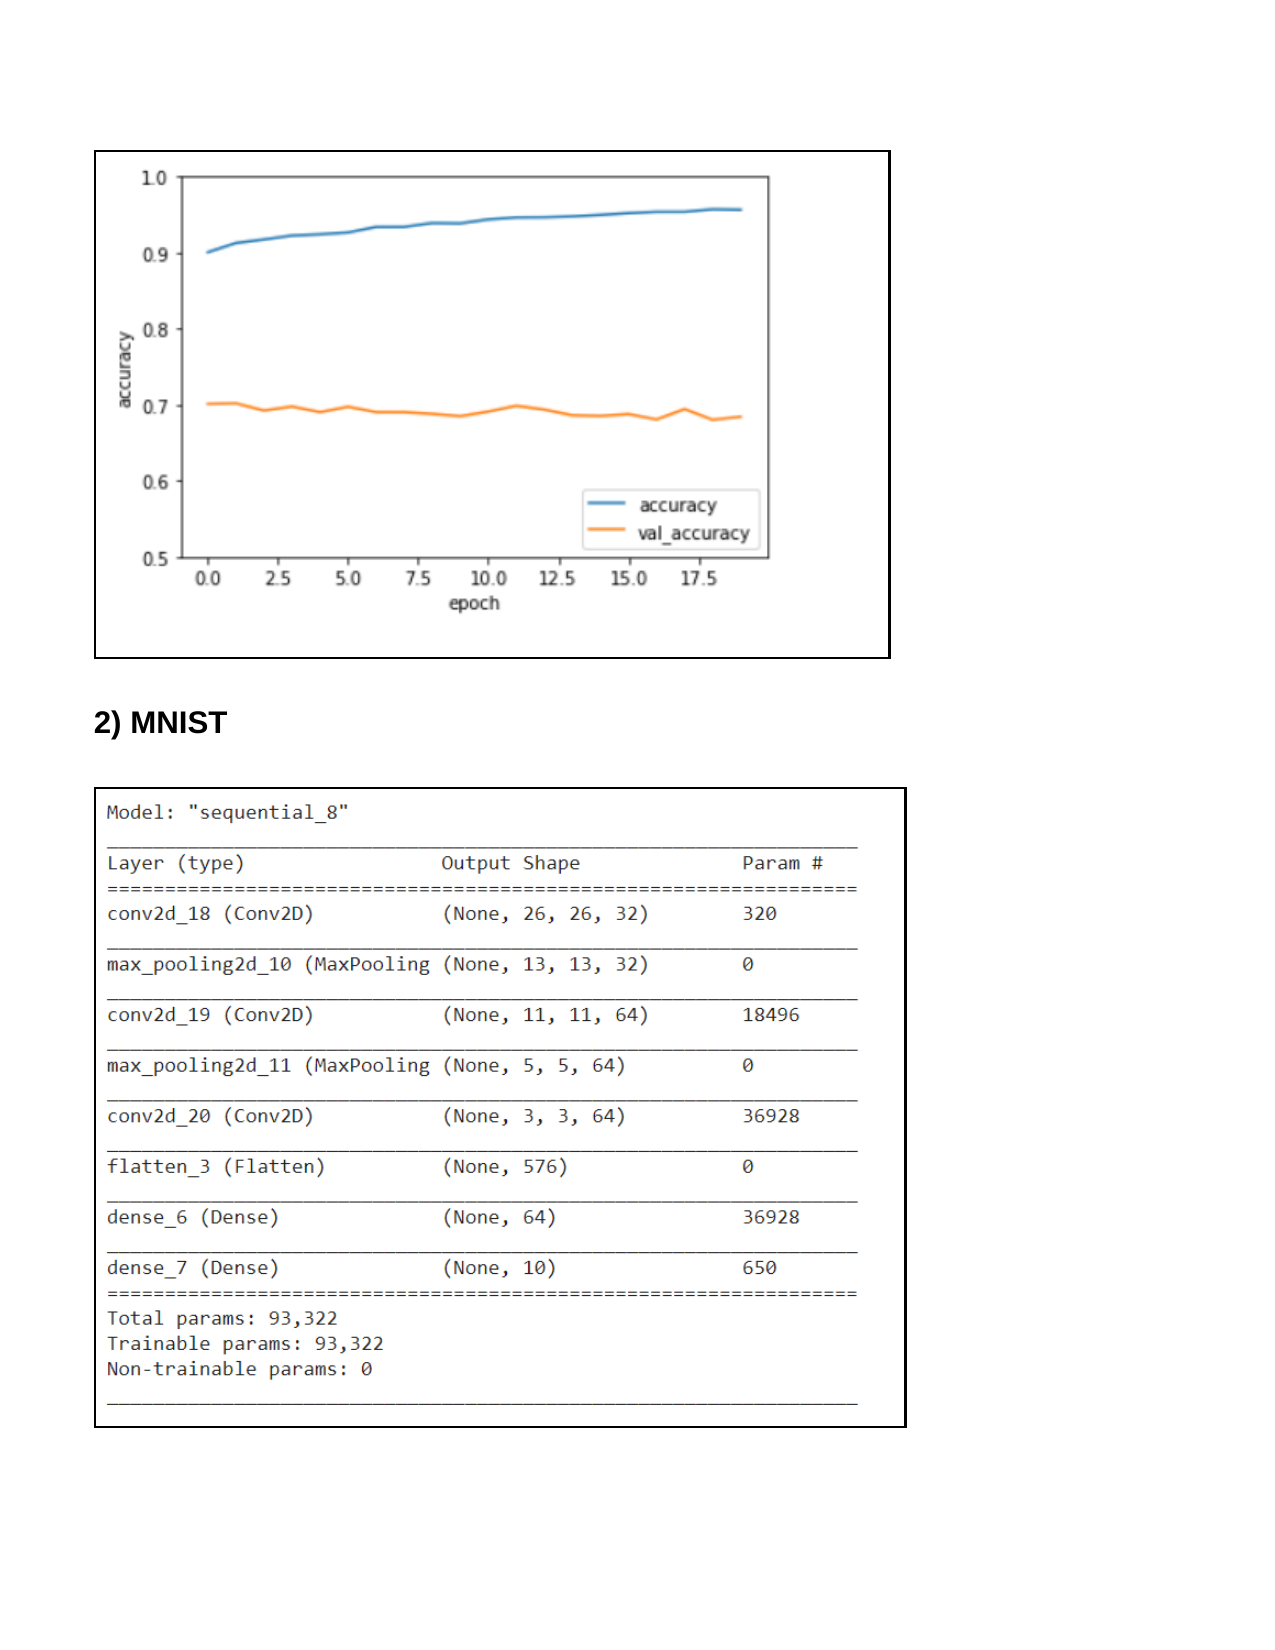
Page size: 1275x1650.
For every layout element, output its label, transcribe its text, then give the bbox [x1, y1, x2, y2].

text 2) MNIST [94, 704, 1200, 740]
picture [96, 152, 888, 657]
picture [96, 789, 904, 1426]
